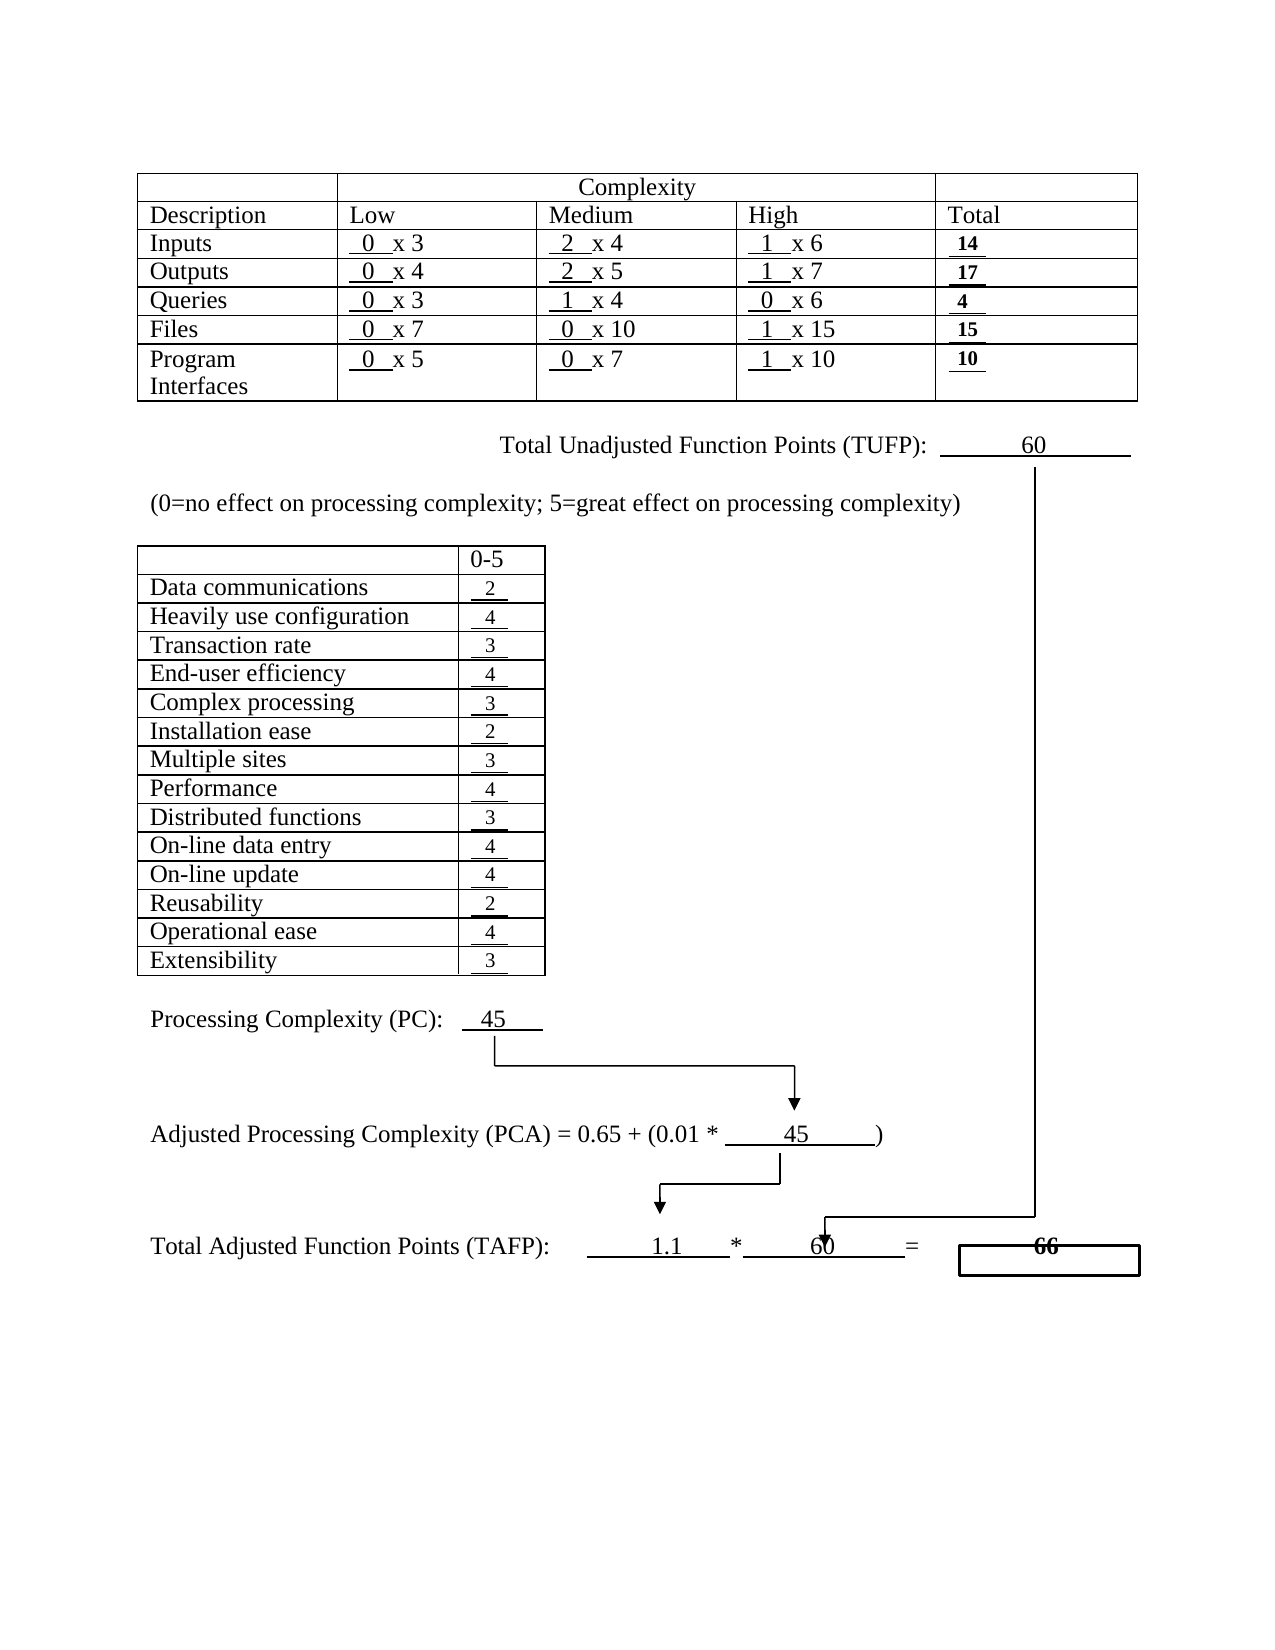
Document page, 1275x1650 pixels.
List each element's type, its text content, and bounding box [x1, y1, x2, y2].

table_cell Description [138, 202, 337, 229]
table_cell 2 x 4 [537, 230, 736, 257]
table_cell 3 [459, 947, 544, 974]
table_cell 3 [459, 632, 544, 659]
table_cell Performance [138, 776, 458, 803]
table_cell 0 x 10 [537, 316, 736, 343]
table_header [936, 174, 1137, 201]
table_cell 0 x 3 [338, 230, 536, 257]
table_cell Data communications [138, 575, 458, 602]
table_header [138, 547, 458, 573]
table_cell High [737, 202, 935, 229]
table_cell 4 [459, 862, 544, 888]
table_cell On-line data entry [138, 833, 458, 860]
table_header [138, 174, 337, 201]
table_cell Low [338, 202, 536, 229]
table_cell 1 x 6 [737, 230, 935, 257]
table_cell 1 x 10 [737, 345, 935, 400]
table_cell 4 [459, 604, 544, 631]
table_cell Complex processing [138, 690, 458, 717]
table_cell Queries [138, 288, 337, 315]
table_cell 2 [459, 575, 544, 602]
table_cell On-line update [138, 862, 458, 888]
table_cell 4 [459, 833, 544, 860]
table_cell Extensibility [138, 947, 458, 974]
table_cell 1 x 7 [737, 259, 935, 286]
table_cell Transaction rate [138, 632, 458, 659]
table_cell 0 x 7 [537, 345, 736, 400]
table_cell Outputs [138, 259, 337, 286]
table_header Complexity [338, 174, 935, 201]
table_cell 17 [936, 259, 1137, 286]
text Processing Complexity (PC): 45 [150, 1004, 1150, 1033]
table_cell Distributed functions [138, 804, 458, 831]
table_cell 3 [459, 747, 544, 774]
text Adjusted Processing Complexity (PCA) = 0.65 + (0.01 * 45 ) [150, 1119, 1150, 1148]
table_cell 3 [459, 690, 544, 717]
text (0=no effect on processing complexity; 5=great effect on processing complexity) [150, 488, 1150, 517]
table_cell Multiple sites [138, 747, 458, 774]
table_header 0-5 [459, 547, 544, 573]
table_cell 0 x 3 [338, 288, 536, 315]
table_cell 14 [936, 230, 1137, 257]
table_cell 2 x 5 [537, 259, 736, 286]
table_cell Program Interfaces [138, 345, 337, 400]
table_cell 0 x 4 [338, 259, 536, 286]
table_cell 4 [459, 919, 544, 946]
table_cell 4 [459, 661, 544, 688]
table_cell 0 x 6 [737, 288, 935, 315]
table_cell Heavily use configuration [138, 604, 458, 631]
text Total Unadjusted Function Points (TUFP): 60 [499, 430, 1150, 459]
table_cell End-user efficiency [138, 661, 458, 688]
table_cell 4 [459, 776, 544, 803]
table_cell 4 [936, 288, 1137, 315]
table_cell 0 x 5 [338, 345, 536, 400]
table_cell Operational ease [138, 919, 458, 946]
table_cell Total [936, 202, 1137, 229]
table_cell 0 x 7 [338, 316, 536, 343]
table_cell 10 [936, 345, 1137, 400]
table_cell Installation ease [138, 718, 458, 745]
table_cell 1 x 15 [737, 316, 935, 343]
table_cell Inputs [138, 230, 337, 257]
table_cell Medium [537, 202, 736, 229]
table_cell 2 [459, 890, 544, 917]
table_cell Files [138, 316, 337, 343]
table_cell Reusability [138, 890, 458, 917]
text Total Adjusted Function Points (TAFP): 1.1 * 60 = 66 [150, 1165, 1150, 1260]
table_cell 1 x 4 [537, 288, 736, 315]
table_cell 2 [459, 718, 544, 745]
table_cell 15 [936, 316, 1137, 343]
table_cell 3 [459, 804, 544, 831]
